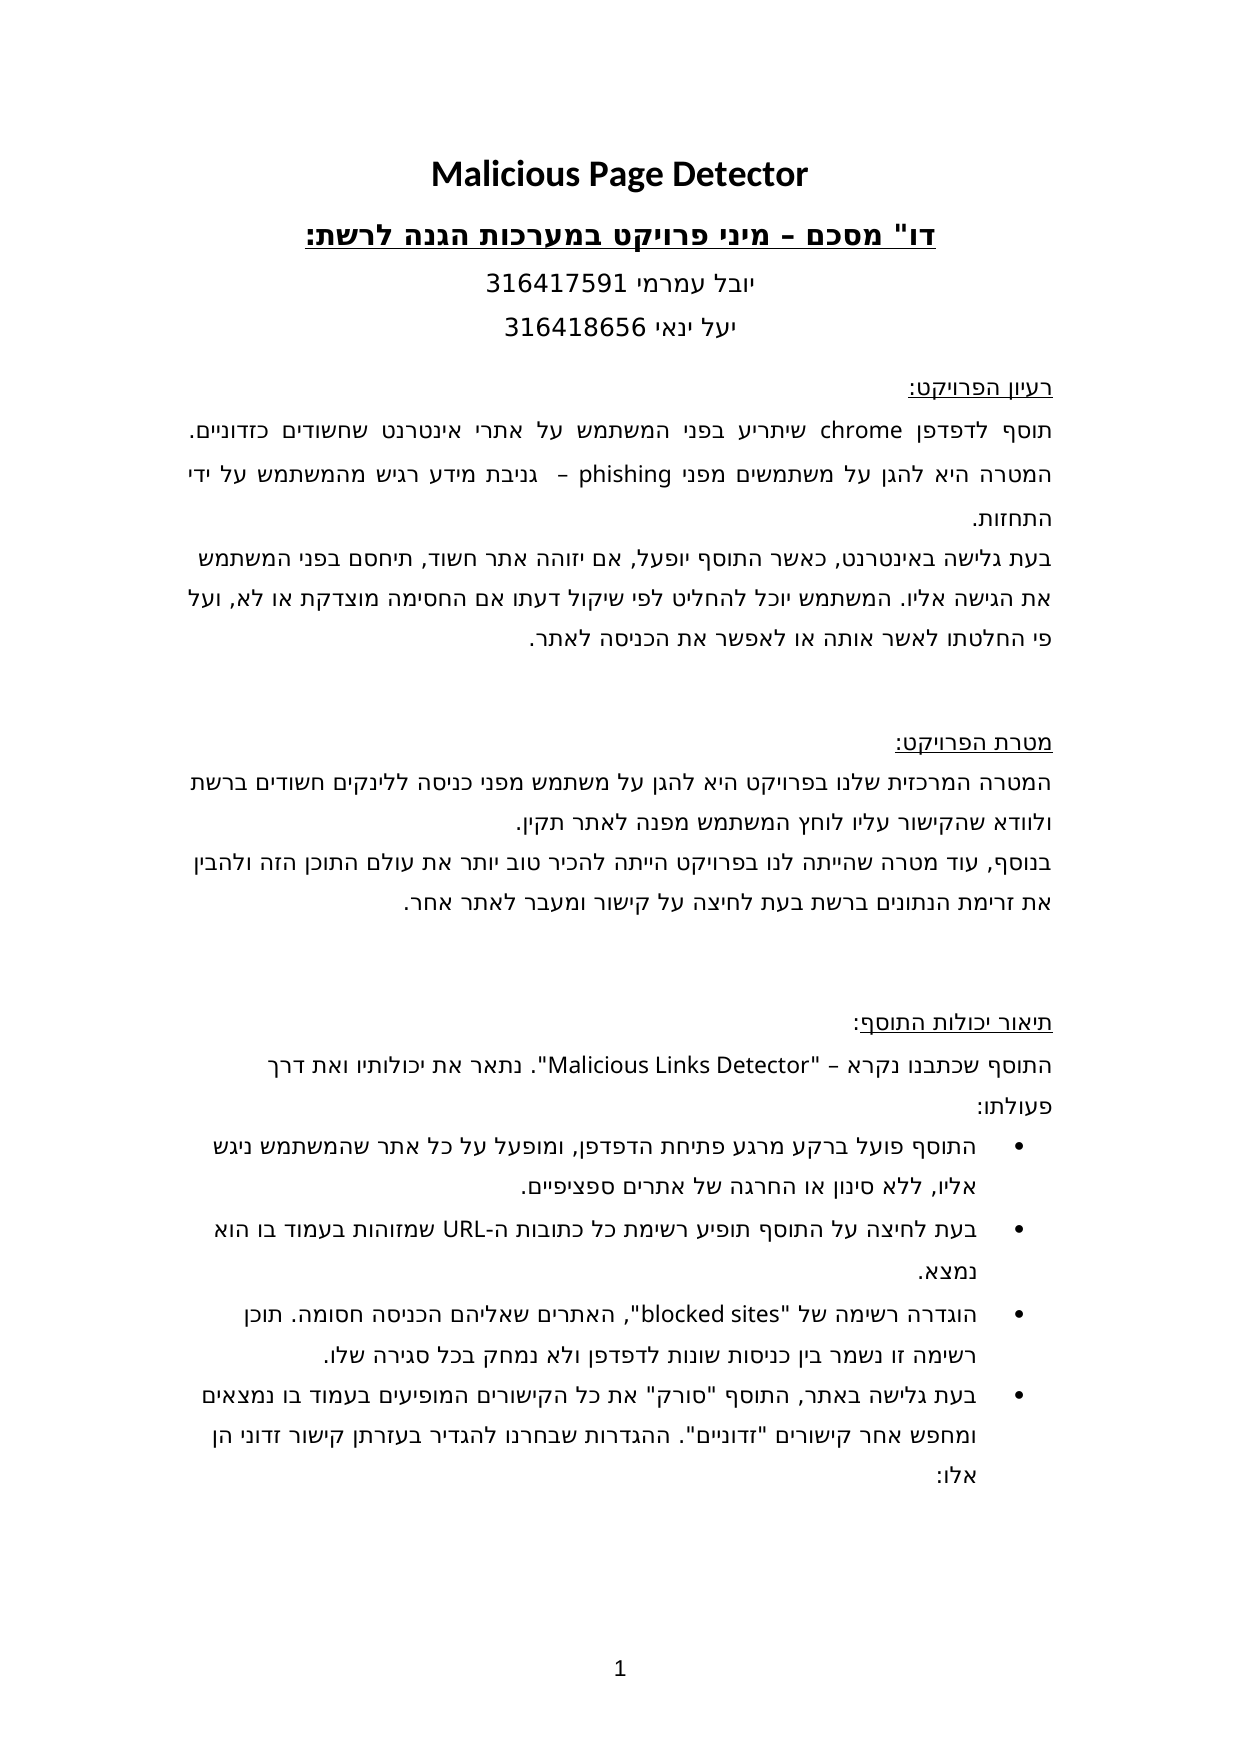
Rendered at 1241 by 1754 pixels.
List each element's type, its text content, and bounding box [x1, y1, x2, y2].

list הוגדרה רשימה של "blocked sites", האתרים שאליהם הכניסה חסומה. תוכן רשימה זו נשמר בין כניסות שונות לדפדפן ולא נמחק בכל סגירה שלו. [187, 1298, 1015, 1369]
text Malicious Page Detector [187, 150, 1053, 196]
list בעת גלישה באתר, התוסף "סורק" את כל הקישורים המופיעים בעמוד בו נמצאים ומחפש אחר קישורים "זדוניים". ההגדרות שבחרנו להגדיר בעזרתן קישור זדוני הן אלו: [187, 1383, 1015, 1489]
list התוסף פועל ברקע מרגע פתיחת הדפדפן, ומופעל על כל אתר שהמשתמש ניגש אליו, ללא סינון או החרגה של אתרים ספציפיים. [187, 1133, 1015, 1200]
list בעת לחיצה על התוסף תופיע רשימת כל כתובות ה-URL שמזוהות בעמוד בו הוא נמצא. [187, 1213, 1015, 1285]
text בעת גלישה באינטרנט, כאשר התוסף יופעל, אם יזוהה אתר חשוד, תיחסם בפני המשתמש את הגישה אליו. המשתמש יוכל להחליט לפי שיקול דעתו אם החסימה מוצדקת או לא, ועל פי החלטתו לאשר אותה או לאפשר את הכניסה לאתר. [187, 546, 1053, 652]
text יובל עמרמי 316417591 [187, 270, 1053, 299]
text בנוסף, עוד מטרה שהייתה לנו בפרויקט הייתה להכיר טוב יותר את עולם התוכן הזה ולהבין את זרימת הנתונים ברשת בעת לחיצה על קישור ומעבר לאתר אחר. [187, 849, 1053, 915]
text המטרה המרכזית שלנו בפרויקט היא להגן על משתמש מפני כניסה ללינקים חשודים ברשת ולוודא שהקישור עליו לוחץ המשתמש מפנה לאתר תקין. [187, 769, 1053, 835]
text תיאור יכולות התוסף: [187, 1009, 1053, 1036]
text דו" מסכם – מיני פרויקט במערכות הגנה לרשת: [187, 219, 1053, 253]
text תוסף לדפדפן chrome שיתריע בפני המשתמש על אתרי אינטרנט שחשודים כזדוניים. המטרה היא להגן על משתמשים מפני phishing – גניבת מידע רגיש מהמשתמש על ידי התחזות. [187, 414, 1053, 532]
text רעיון הפרויקט: [187, 374, 1053, 401]
text התוסף שכתבנו נקרא – "Malicious Links Detector". נתאר את יכולותיו ואת דרך פעולתו: [187, 1049, 1053, 1120]
text מטרת הפרויקט: [187, 729, 1053, 755]
text יעל ינאי 316418656 [187, 313, 1053, 343]
